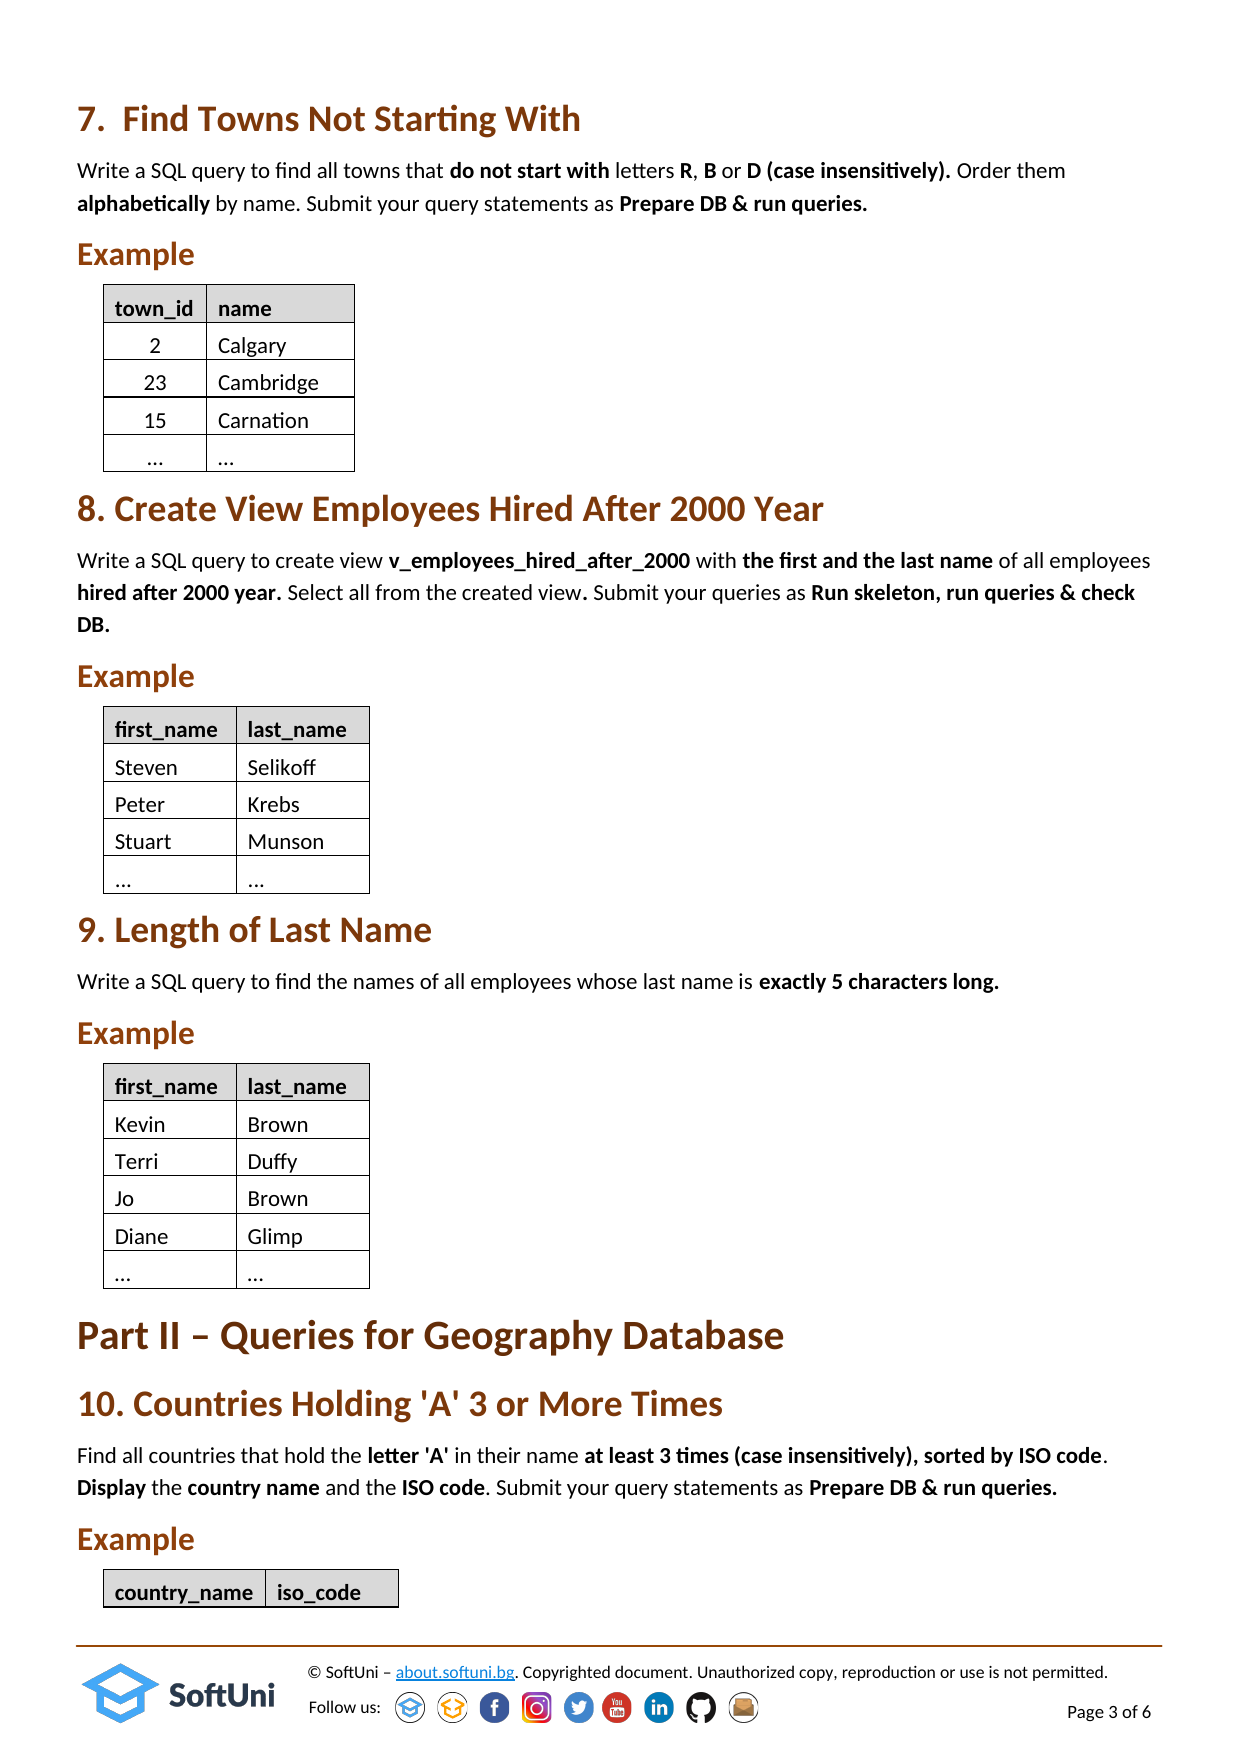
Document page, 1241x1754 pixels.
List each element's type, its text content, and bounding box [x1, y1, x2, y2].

table_cell Glimp [237, 1214, 369, 1250]
table_header first_name [104, 707, 236, 743]
subtitle Example [77, 1518, 1163, 1559]
picture [479, 1692, 510, 1723]
table_cell Krebs [237, 782, 369, 818]
table_cell Kevin [104, 1101, 236, 1138]
table_cell 15 [104, 398, 206, 434]
picture [437, 1692, 468, 1723]
subtitle Example [77, 1012, 1163, 1053]
table_cell Selikoff [237, 744, 369, 781]
table_cell Stuart [104, 819, 236, 855]
text Write a SQL query to create view v_employees_hired_after_2000 with the first and the last name of all employees hired after 2000 year. Select all from the created view. Submit your queries as Run skeleton, run queries & check DB. [77, 546, 1163, 638]
table_header last_name [237, 1064, 369, 1100]
table_header town_id [104, 285, 206, 322]
subtitle Length of Last Name [77, 906, 1163, 952]
picture [686, 1692, 716, 1723]
table_cell 23 [104, 360, 206, 396]
table_cell Jo [104, 1176, 236, 1213]
table_cell Peter [104, 782, 236, 818]
table_header last_name [237, 707, 369, 743]
subtitle Example [77, 655, 1163, 696]
table_cell … [104, 1251, 236, 1287]
picture [395, 1692, 425, 1723]
picture [75, 1658, 281, 1729]
picture [564, 1692, 594, 1723]
picture [658, 1705, 667, 1714]
subtitle Part II – Queries for Geography Database [77, 1309, 1163, 1360]
table_cell 2 [104, 323, 206, 359]
table_cell … [104, 435, 206, 471]
table_header name [207, 285, 354, 322]
table_cell Duffy [237, 1139, 369, 1175]
table_header first_name [104, 1064, 236, 1100]
text Write a SQL query to find the names of all employees whose last name is exactly 5 characters long. [77, 967, 1163, 995]
subtitle Countries Holding 'A' 3 or More Times [77, 1380, 1163, 1426]
table_cell Steven [104, 744, 236, 781]
table_cell Brown [237, 1101, 369, 1138]
table_cell Cambridge [207, 360, 354, 396]
table_header country_name [104, 1570, 265, 1606]
subtitle Find Towns Not Starting With [77, 95, 1163, 141]
picture [665, 1692, 674, 1701]
picture [522, 1692, 552, 1723]
table_cell … [237, 1251, 369, 1287]
table_cell Terri [104, 1139, 236, 1175]
table_header iso_code [266, 1570, 398, 1606]
text Write a SQL query to find all towns that do not start with letters R, B or D (case insensitively). Order them alphabetically by name. Submit your query statements as Prepare DB & run queries. [77, 156, 1163, 217]
table_cell Carnation [207, 398, 354, 434]
picture [644, 1692, 653, 1701]
picture [665, 1714, 674, 1723]
picture [728, 1692, 759, 1723]
table_cell Diane [104, 1214, 236, 1250]
subtitle Create View Employees Hired After 2000 Year [77, 485, 1163, 531]
table_cell ... [104, 856, 236, 893]
picture [644, 1714, 653, 1723]
picture [602, 1692, 632, 1723]
table_cell Brown [237, 1176, 369, 1213]
table_cell ... [237, 856, 369, 893]
subtitle Example [77, 233, 1163, 274]
table_cell Calgary [207, 323, 354, 359]
table_cell Munson [237, 819, 369, 855]
table_cell … [207, 435, 354, 471]
